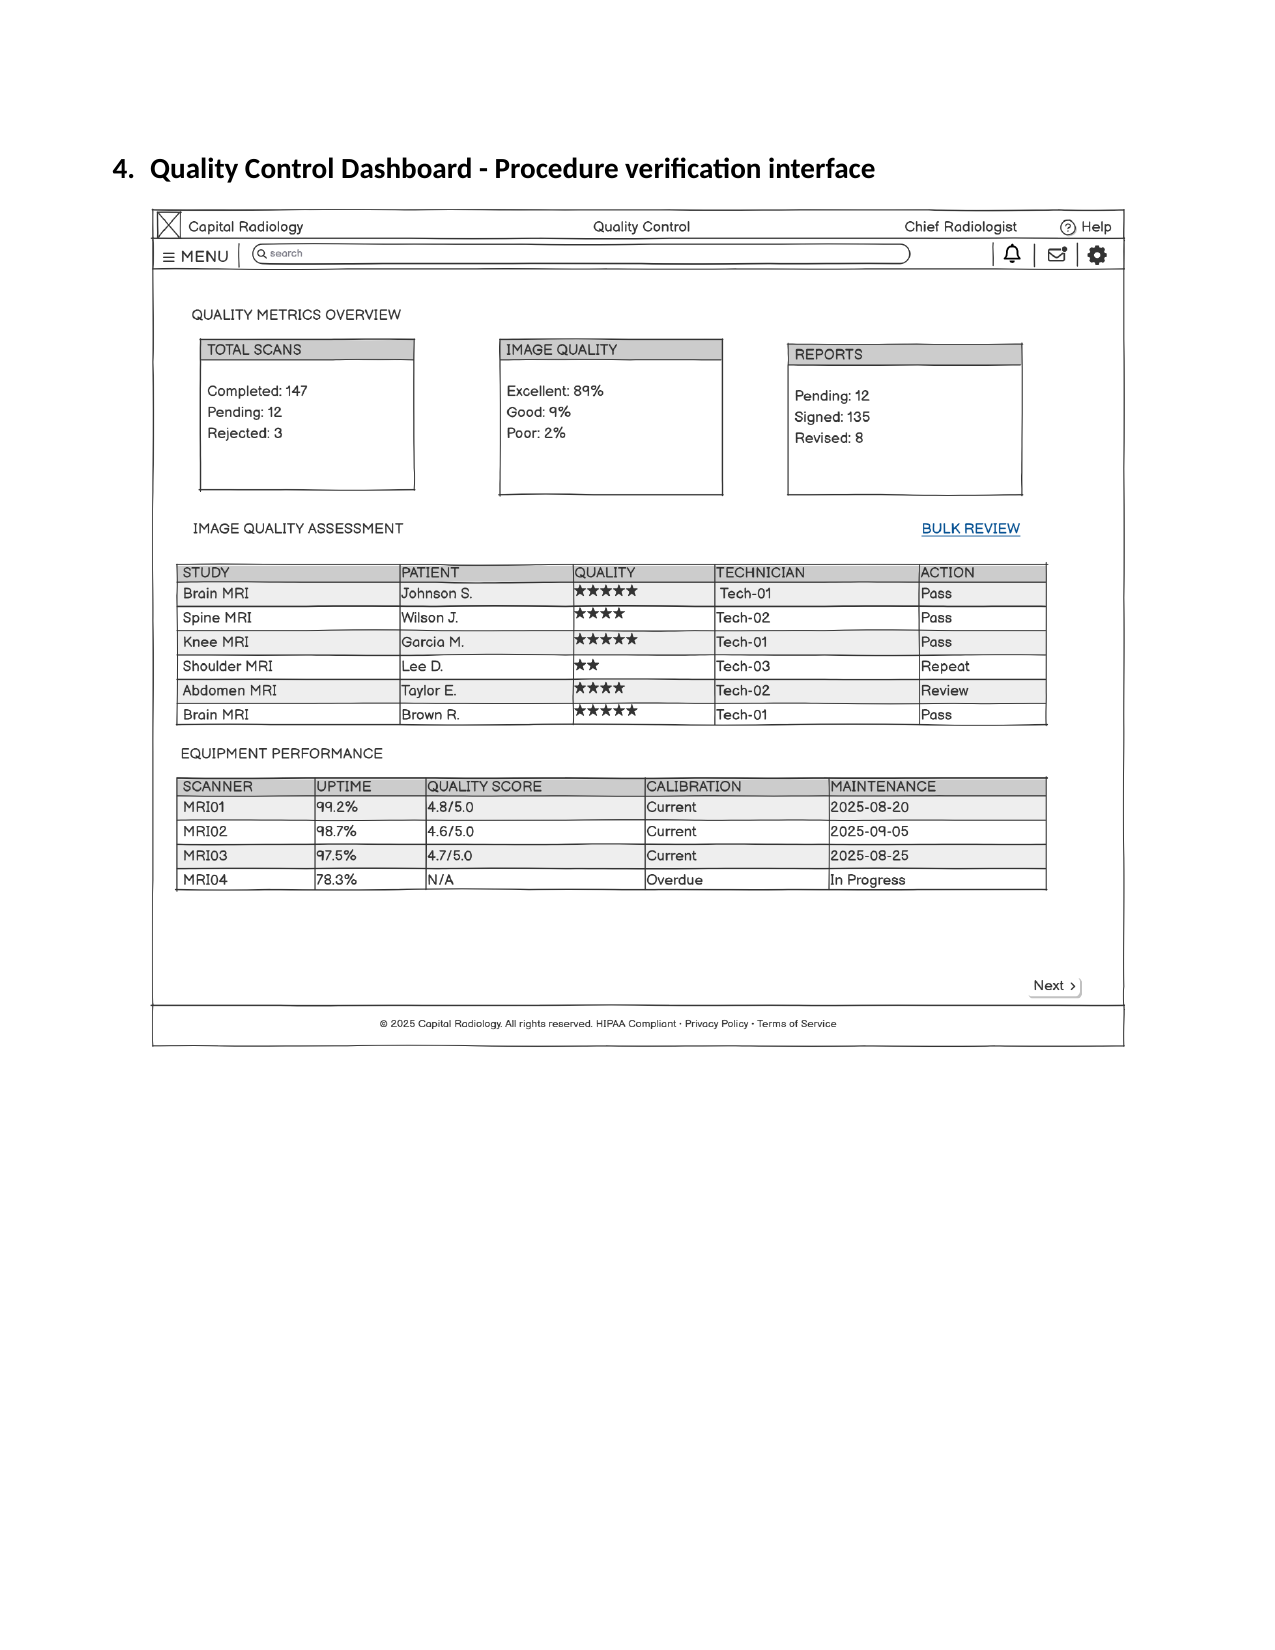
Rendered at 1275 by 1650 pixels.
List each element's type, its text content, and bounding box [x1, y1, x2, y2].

picture [150, 207, 1125, 1048]
list Quality Control Dashboard - Procedure verification interface [112, 150, 1125, 186]
